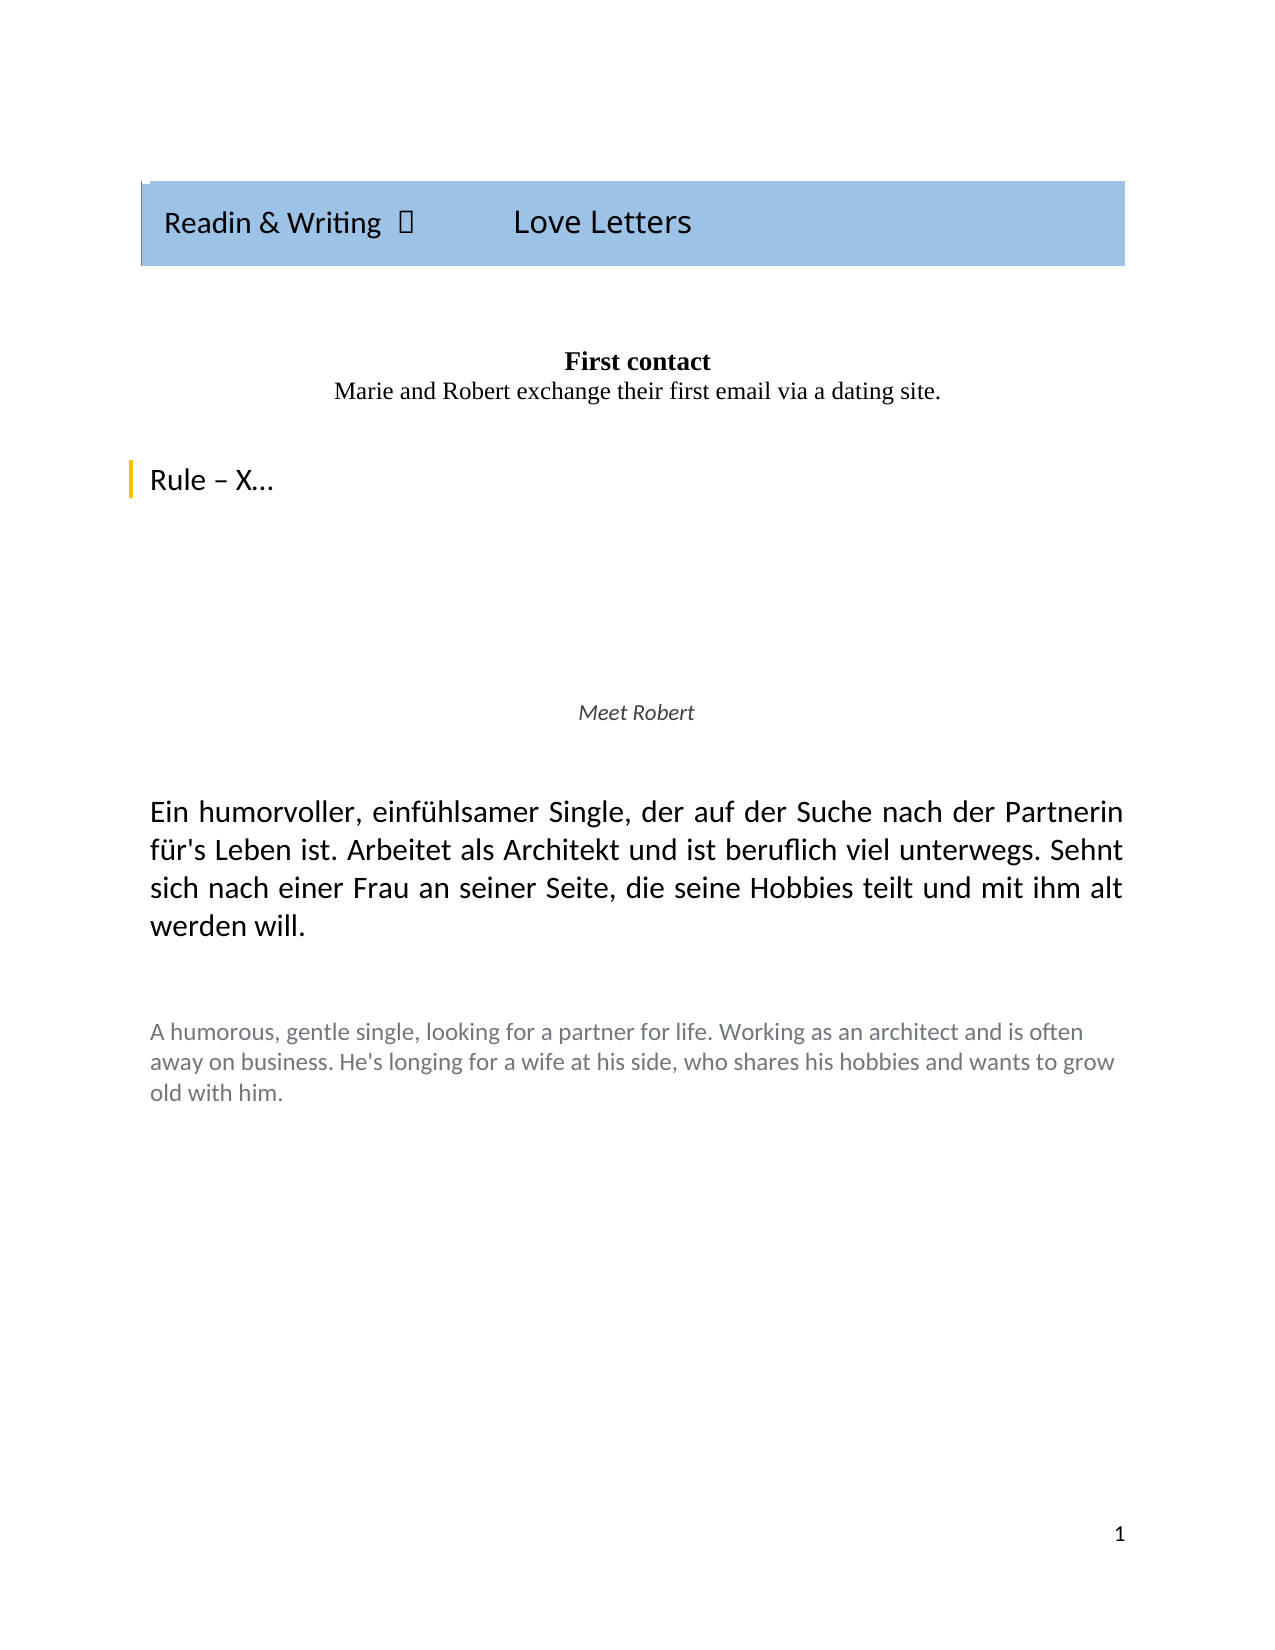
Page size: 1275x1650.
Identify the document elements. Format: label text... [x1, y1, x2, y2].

text First contact [150, 345, 1125, 376]
text A humorous, gentle single, looking for a partner for life. Working as an architect and is often away on business. He's longing for a wife at his side, who shares his hobbies and wants to grow old with him. [150, 1016, 1125, 1107]
text Readin & Writing 📝 Love Letters [142, 200, 1125, 243]
text Rule – X… [133, 460, 1125, 498]
text Marie and Robert exchange their first email via a dating site. [150, 376, 1125, 405]
text Ein humorvoller, einfühlsamer Single, der auf der Suche nach der Partnerin für's Leben ist. Arbeitet als Architekt und ist beruflich viel unterwegs. Sehnt sich nach einer Frau an seiner Seite, die seine Hobbies teilt und mit ihm alt werden will. [150, 792, 1125, 944]
text Meet Robert [240, 698, 1035, 726]
